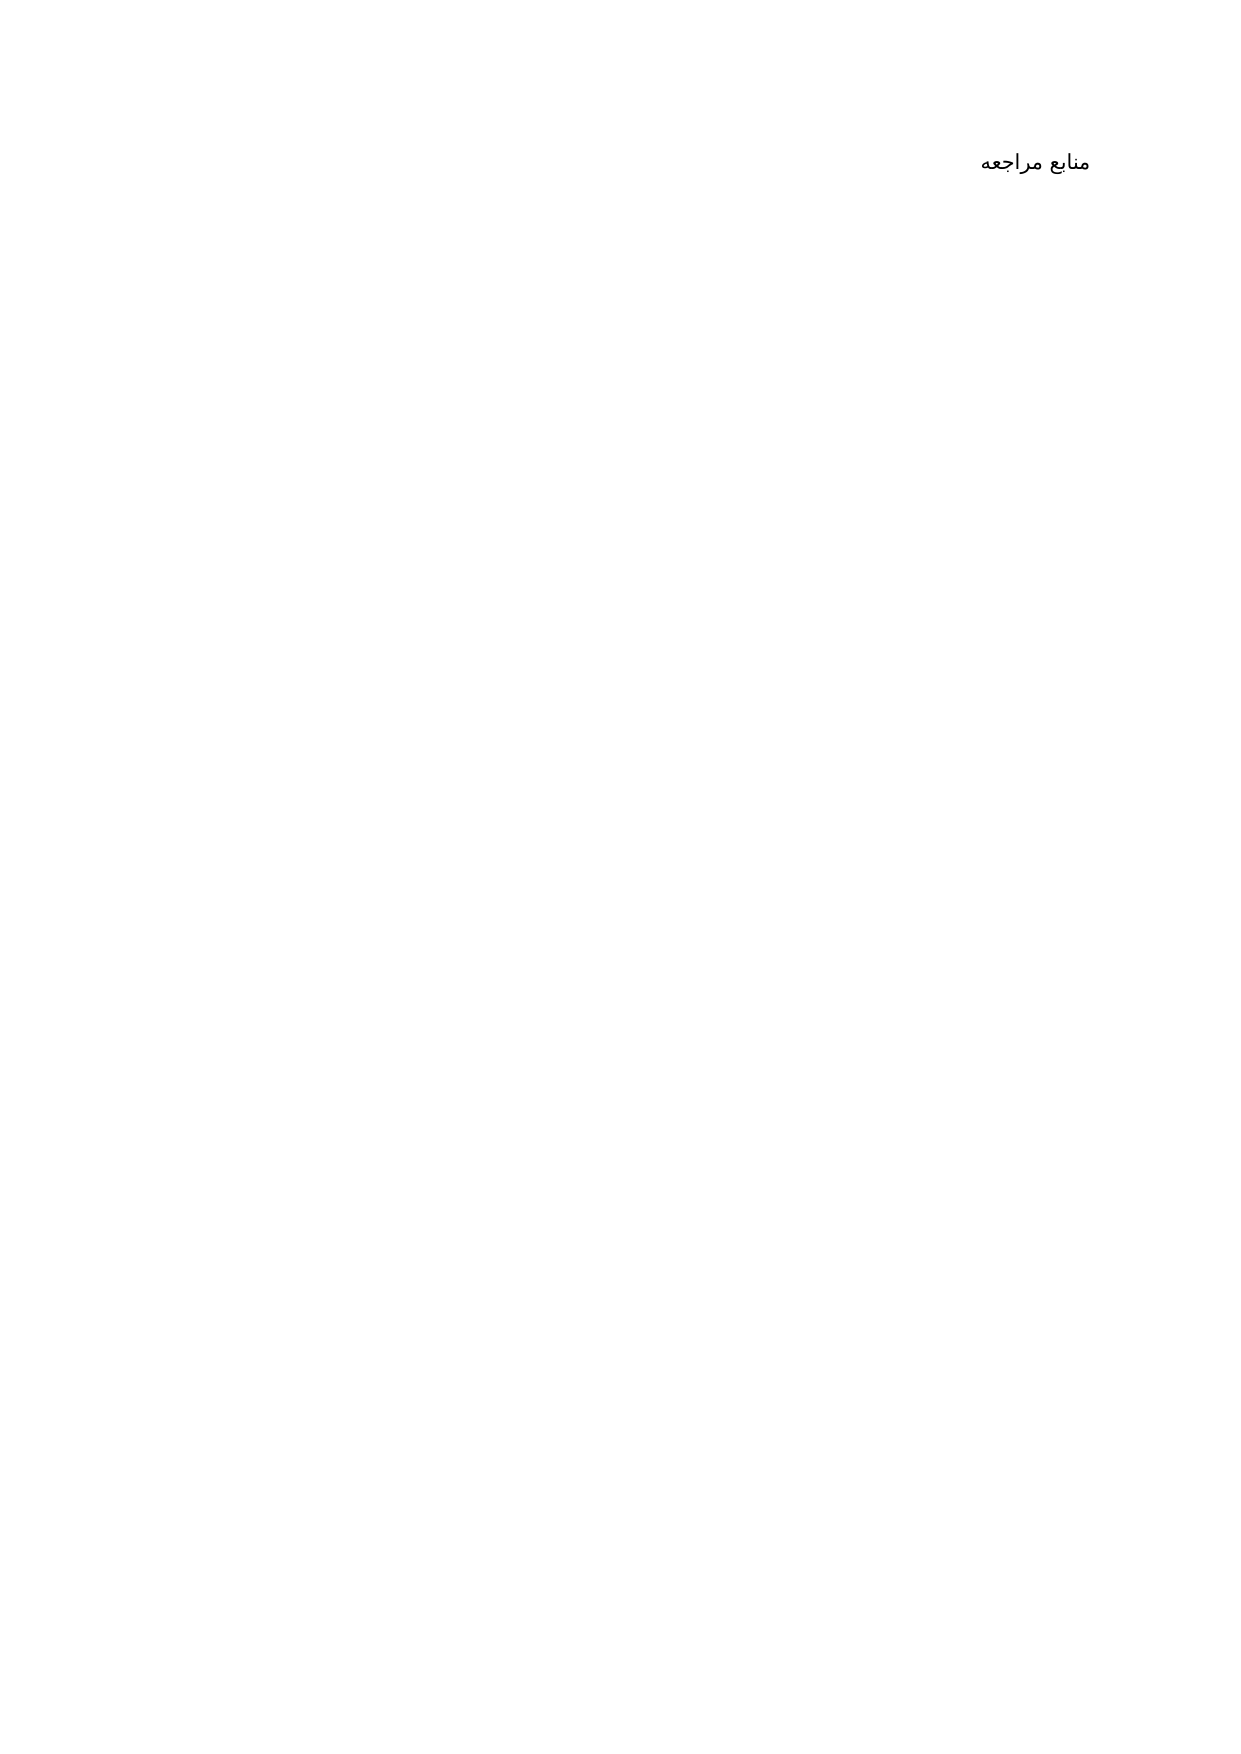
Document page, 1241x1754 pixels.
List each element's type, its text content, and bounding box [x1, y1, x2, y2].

text منابع مراجعه [150, 150, 1090, 174]
